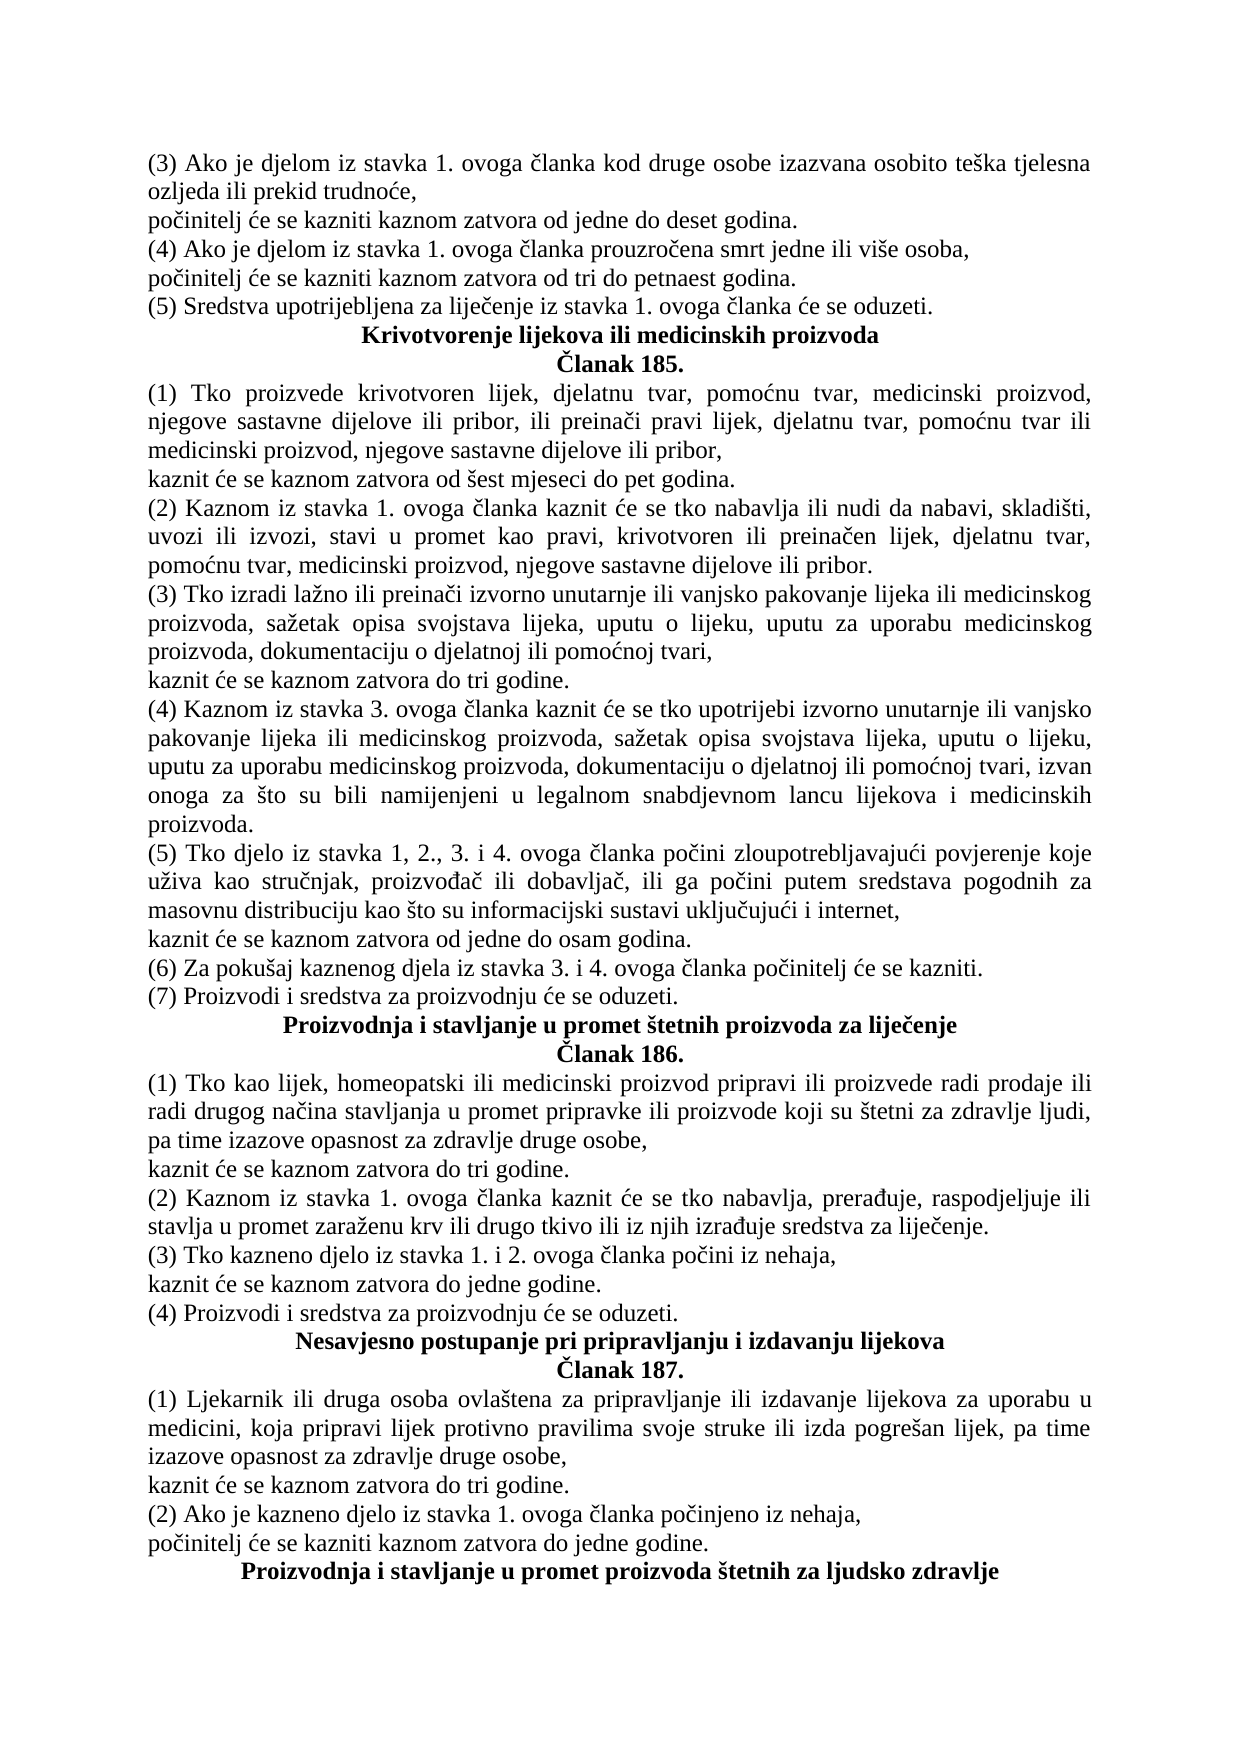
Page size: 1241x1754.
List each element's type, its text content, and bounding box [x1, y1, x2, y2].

text (4) Ako je djelom iz stavka 1. ovoga članka prouzročena smrt jedne ili više osoba, [148, 234, 1093, 263]
text (5) Sredstva upotrijebljena za liječenje iz stavka 1. ovoga članka će se oduzeti. [148, 291, 1093, 320]
text Članak 186. [148, 1039, 1093, 1068]
text (1) Tko proizvede krivotvoren lijek, djelatnu tvar, pomoćnu tvar, medicinski proizvod, njegove sastavne dijelove ili pribor, ili preinači pravi lijek, djelatnu tvar, pomoćnu tvar ili medicinski proizvod, njegove sastavne dijelove ili pribor, [148, 378, 1093, 464]
text Nesavjesno postupanje pri pripravljanju i izdavanju lijekova [148, 1326, 1093, 1355]
text (1) Tko kao lijek, homeopatski ili medicinski proizvod pripravi ili proizvede radi prodaje ili radi drugog načina stavljanja u promet pripravke ili proizvode koji su štetni za zdravlje ljudi, pa time izazove opasnost za zdravlje druge osobe, [148, 1068, 1093, 1154]
text Proizvodnja i stavljanje u promet štetnih proizvoda za liječenje [148, 1010, 1093, 1039]
text (2) Kaznom iz stavka 1. ovoga članka kaznit će se tko nabavlja, prerađuje, raspodjeljuje ili stavlja u promet zaraženu krv ili drugo tkivo ili iz njih izrađuje sredstva za liječenje. [148, 1183, 1093, 1240]
text (3) Tko kazneno djelo iz stavka 1. i 2. ovoga članka počini iz nehaja, [148, 1240, 1093, 1269]
text (2) Kaznom iz stavka 1. ovoga članka kaznit će se tko nabavlja ili nudi da nabavi, skladišti, uvozi ili izvozi, stavi u promet kao pravi, krivotvoren ili preinačen lijek, djelatnu tvar, pomoćnu tvar, medicinski proizvod, njegove sastavne dijelove ili pribor. [148, 493, 1093, 579]
text (2) Ako je kazneno djelo iz stavka 1. ovoga članka počinjeno iz nehaja, [148, 1499, 1093, 1528]
text kaznit će se kaznom zatvora od šest mjeseci do pet godina. [148, 464, 1093, 493]
text Proizvodnja i stavljanje u promet proizvoda štetnih za ljudsko zdravlje [148, 1556, 1093, 1585]
text kaznit će se kaznom zatvora od jedne do osam godina. [148, 924, 1093, 953]
text kaznit će se kaznom zatvora do tri godine. [148, 1470, 1093, 1499]
text kaznit će se kaznom zatvora do jedne godine. [148, 1269, 1093, 1298]
text kaznit će se kaznom zatvora do tri godine. [148, 665, 1093, 694]
text Članak 187. [148, 1355, 1093, 1384]
text kaznit će se kaznom zatvora do tri godine. [148, 1154, 1093, 1183]
text počinitelj će se kazniti kaznom zatvora od tri do petnaest godina. [148, 263, 1093, 291]
text Krivotvorenje lijekova ili medicinskih proizvoda [148, 320, 1093, 349]
text počinitelj će se kazniti kaznom zatvora do jedne godine. [148, 1528, 1093, 1556]
text Članak 185. [148, 349, 1093, 378]
text (4) Kaznom iz stavka 3. ovoga članka kaznit će se tko upotrijebi izvorno unutarnje ili vanjsko pakovanje lijeka ili medicinskog proizvoda, sažetak opisa svojstava lijeka, uputu o lijeku, uputu za uporabu medicinskog proizvoda, dokumentaciju o djelatnoj ili pomoćnoj tvari, izvan onoga za što su bili namijenjeni u legalnom snabdjevnom lancu lijekova i medicinskih proizvoda. [148, 694, 1093, 838]
text (7) Proizvodi i sredstva za proizvodnju će se oduzeti. [148, 981, 1093, 1010]
text (5) Tko djelo iz stavka 1, 2., 3. i 4. ovoga članka počini zloupotrebljavajući povjerenje koje uživa kao stručnjak, proizvođač ili dobavljač, ili ga počini putem sredstava pogodnih za masovnu distribuciju kao što su informacijski sustavi uključujući i internet, [148, 838, 1093, 924]
text (1) Ljekarnik ili druga osoba ovlaštena za pripravljanje ili izdavanje lijekova za uporabu u medicini, koja pripravi lijek protivno pravilima svoje struke ili izda pogrešan lijek, pa time izazove opasnost za zdravlje druge osobe, [148, 1384, 1093, 1470]
text (4) Proizvodi i sredstva za proizvodnju će se oduzeti. [148, 1298, 1093, 1326]
text (6) Za pokušaj kaznenog djela iz stavka 3. i 4. ovoga članka počinitelj će se kazniti. [148, 953, 1093, 981]
text (3) Tko izradi lažno ili preinači izvorno unutarnje ili vanjsko pakovanje lijeka ili medicinskog proizvoda, sažetak opisa svojstava lijeka, uputu o lijeku, uputu za uporabu medicinskog proizvoda, dokumentaciju o djelatnoj ili pomoćnoj tvari, [148, 579, 1093, 665]
text (3) Ako je djelom iz stavka 1. ovoga članka kod druge osobe izazvana osobito teška tjelesna ozljeda ili prekid trudnoće, [148, 148, 1093, 205]
text počinitelj će se kazniti kaznom zatvora od jedne do deset godina. [148, 205, 1093, 234]
